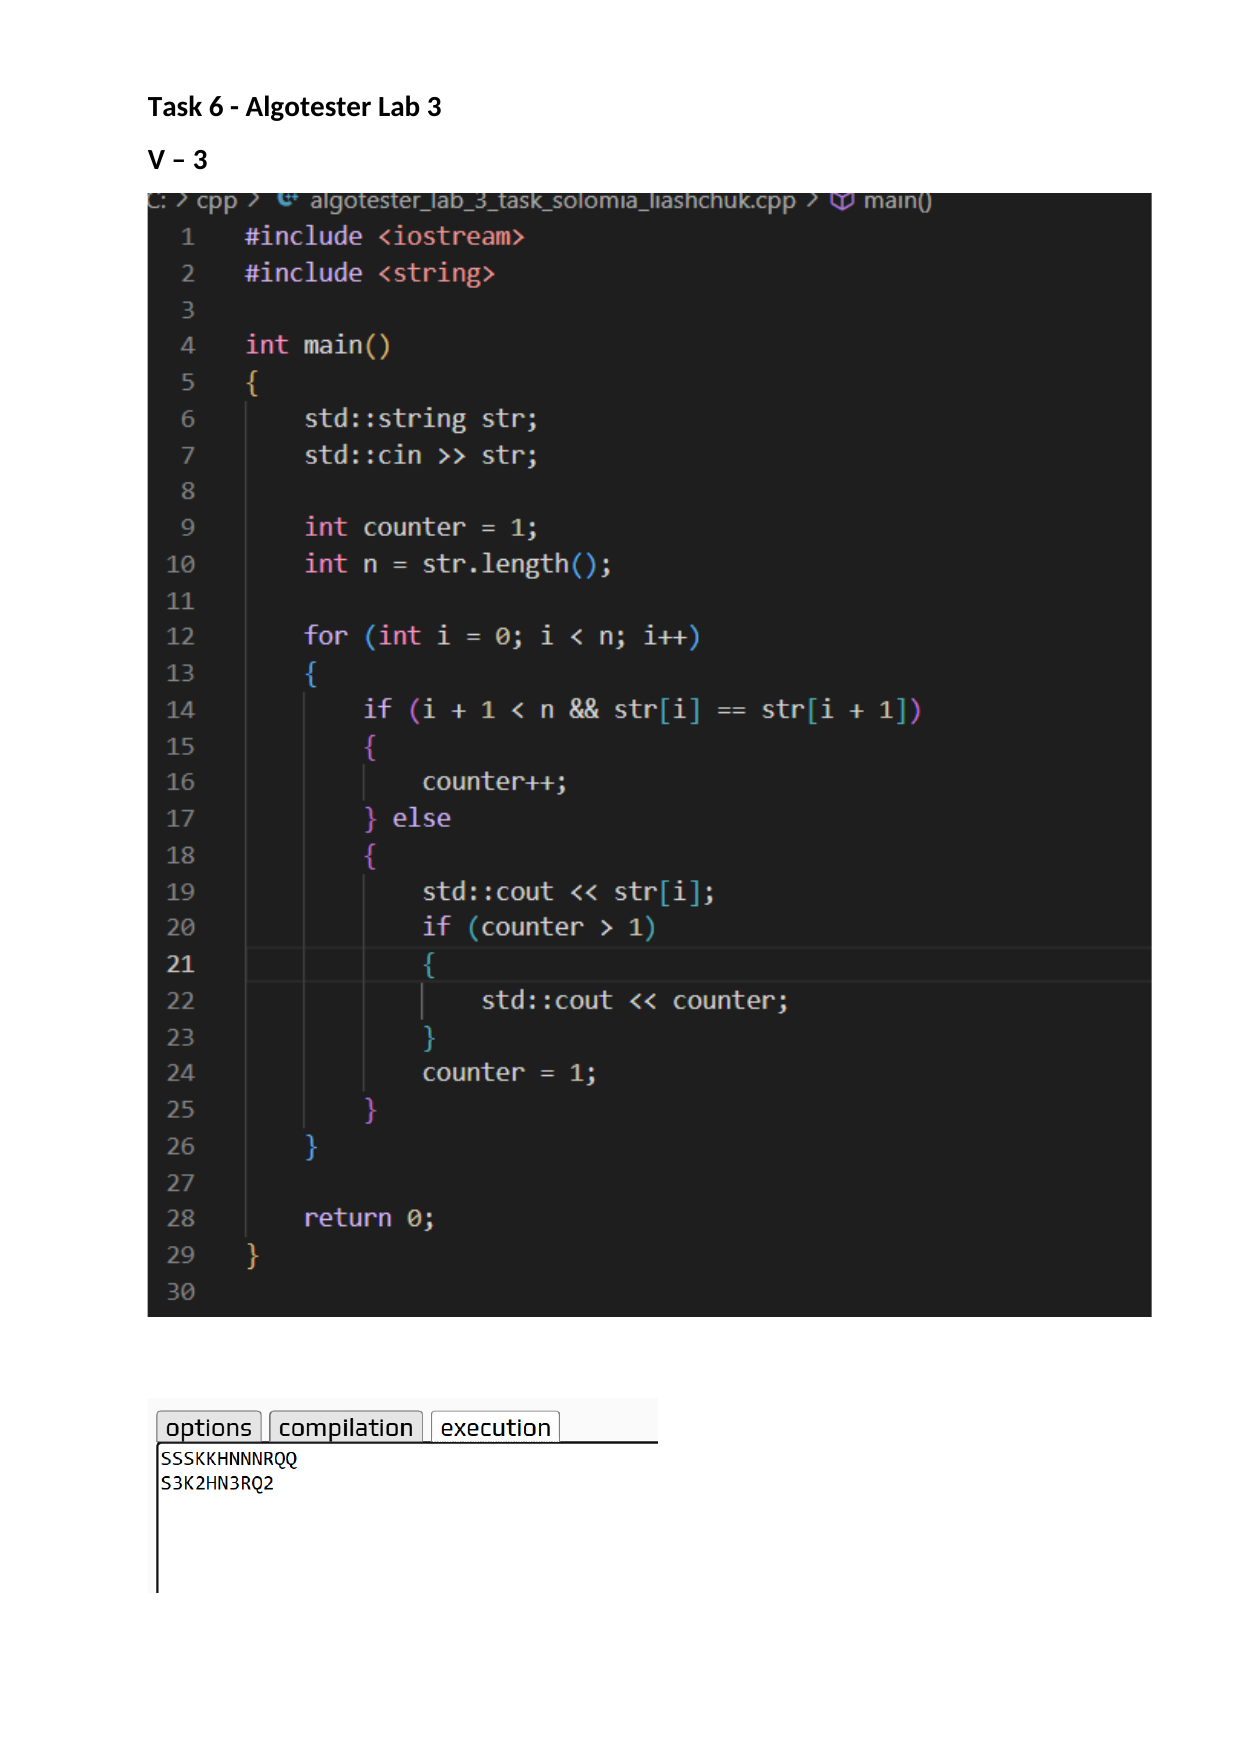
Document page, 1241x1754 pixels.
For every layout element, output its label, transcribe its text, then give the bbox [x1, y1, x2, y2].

picture [147, 193, 1152, 1317]
picture [147, 1398, 658, 1593]
text V – 3 [148, 141, 1152, 176]
text Task 6 - Algotester Lab 3 [148, 88, 1152, 124]
